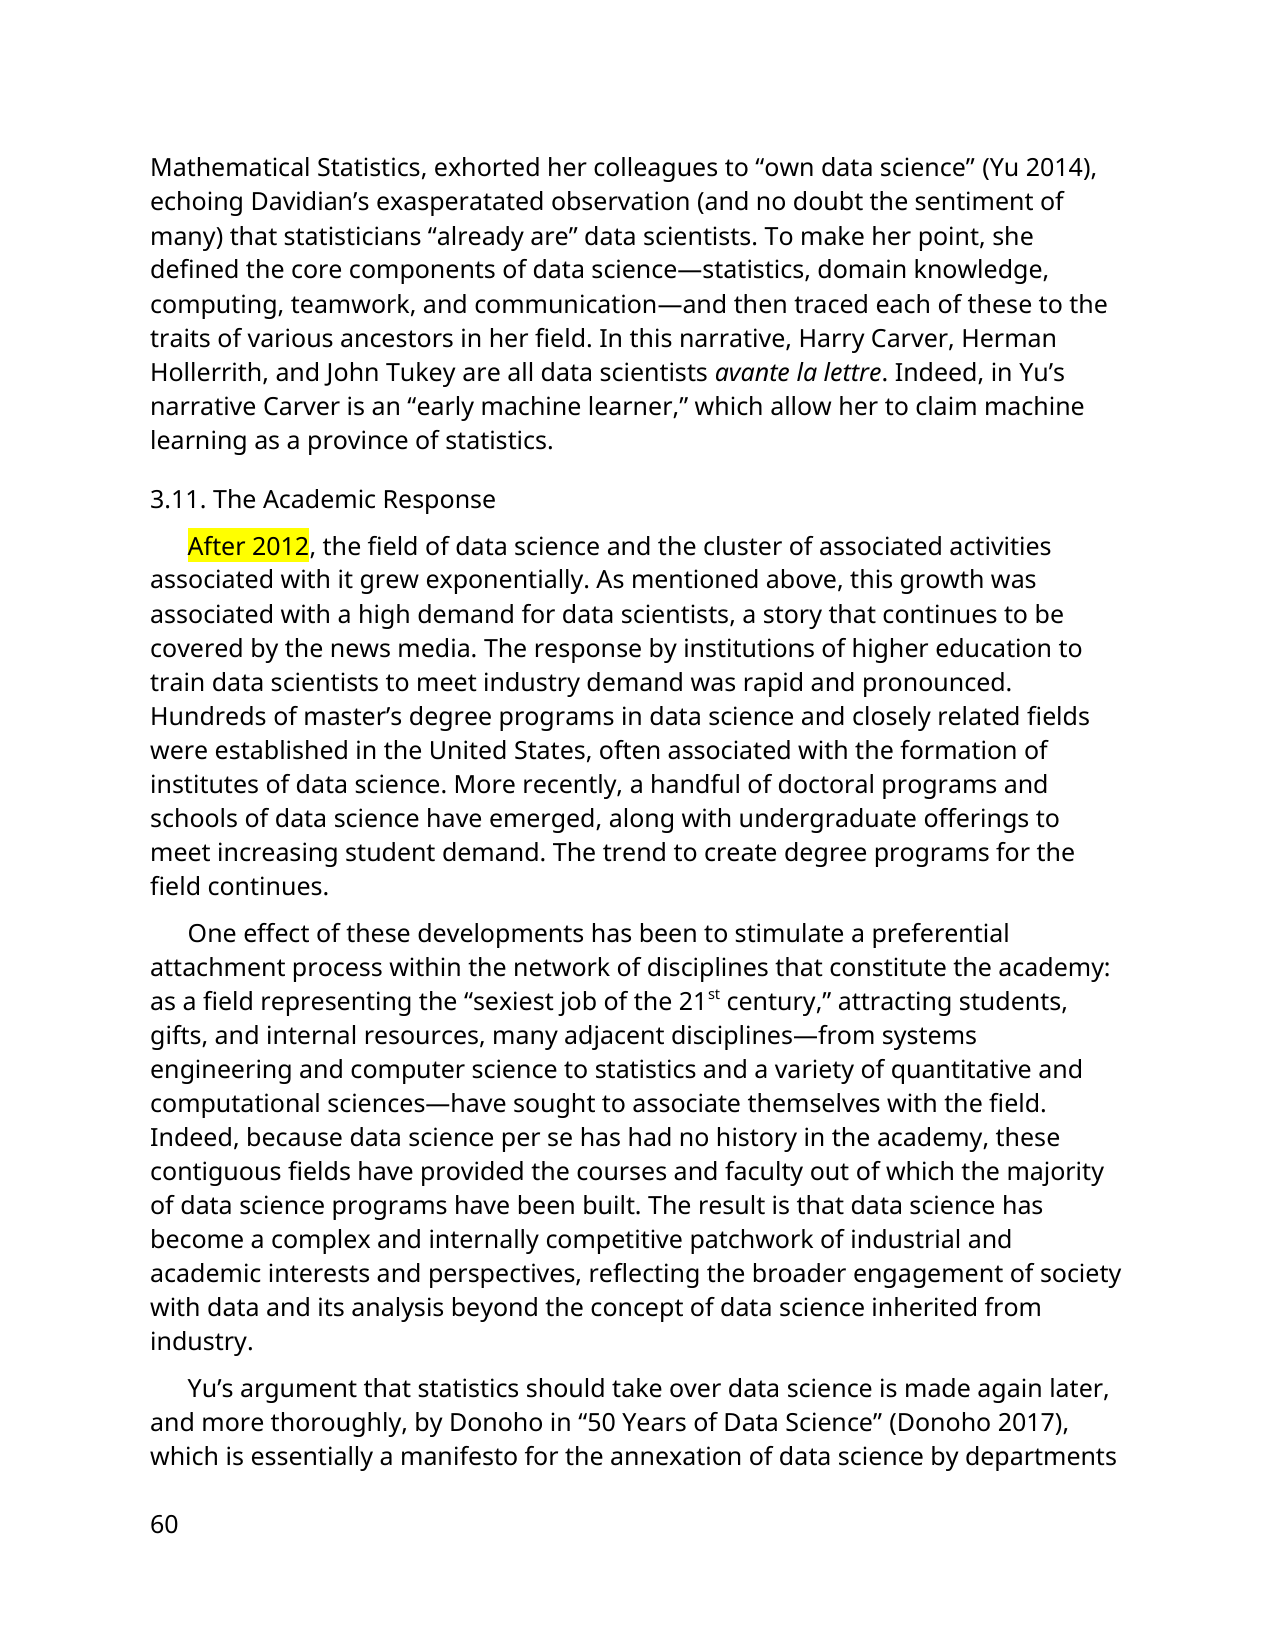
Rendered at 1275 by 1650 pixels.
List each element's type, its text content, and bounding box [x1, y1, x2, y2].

text One effect of these developments has been to stimulate a preferential attachment process within the network of disciplines that constitute the academy: as a field representing the “sexiest job of the 21st century,” attracting students, gifts, and internal resources, many adjacent disciplines—from systems engineering and computer science to statistics and a variety of quantitative and computational sciences—have sought to associate themselves with the field. Indeed, because data science per se has had no history in the academy, these contiguous fields have provided the courses and faculty out of which the majority of data science programs have been built. The result is that data science has become a complex and internally competitive patchwork of industrial and academic interests and perspectives, reflecting the broader engagement of society with data and its analysis beyond the concept of data science inherited from industry. [150, 915, 1125, 1358]
text After 2012, the field of data science and the cluster of associated activities associated with it grew exponentially. As mentioned above, this growth was associated with a high demand for data scientists, a story that continues to be covered by the news media. The response by institutions of higher education to train data scientists to meet industry demand was rapid and pronounced. Hundreds of master’s degree programs in data science and closely related fields were established in the United States, often associated with the formation of institutes of data science. More recently, a handful of doctoral programs and schools of data science have emerged, along with undergraduate offerings to meet increasing student demand. The trend to create degree programs for the field continues. [150, 528, 1125, 903]
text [150, 1371, 1125, 1473]
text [150, 150, 1125, 457]
subtitle The Academic Response [150, 482, 1125, 516]
